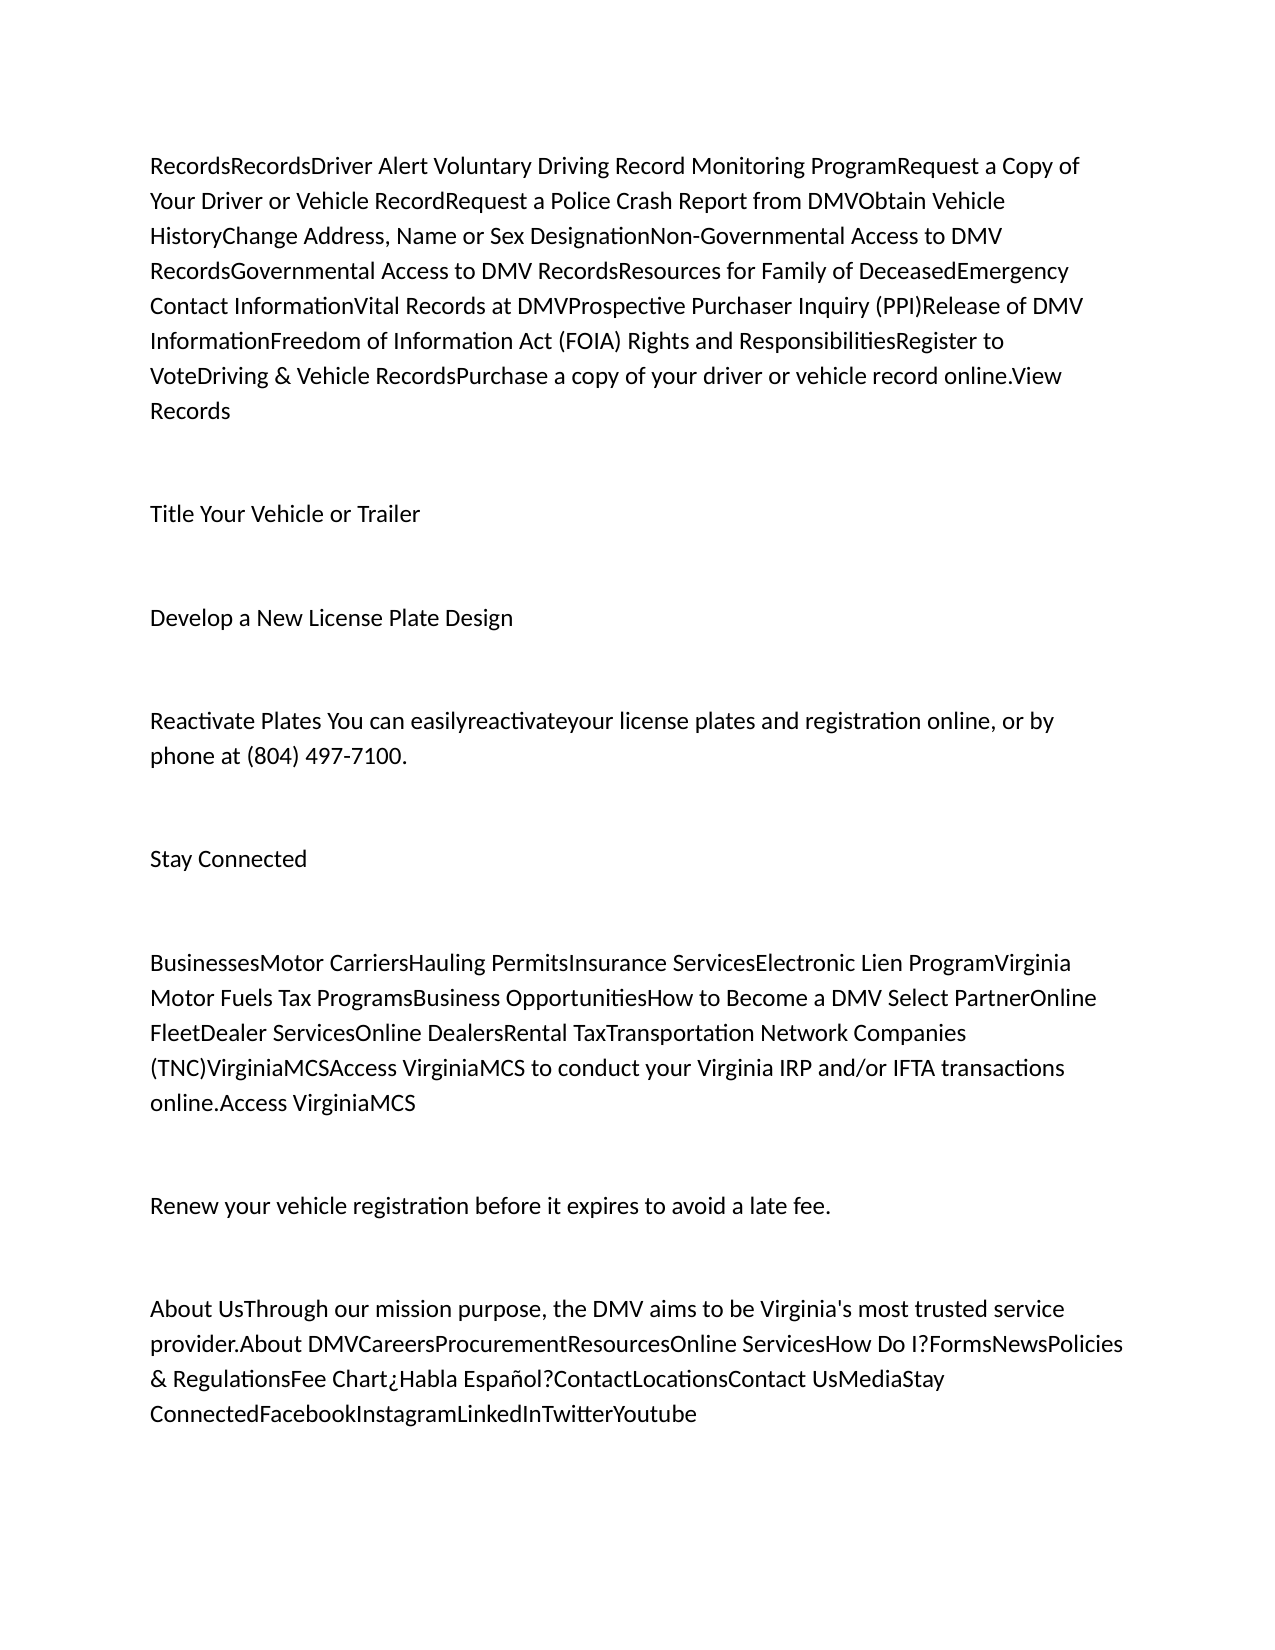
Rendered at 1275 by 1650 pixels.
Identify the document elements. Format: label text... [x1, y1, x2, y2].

text Stay Connected [150, 843, 1125, 874]
text RecordsRecordsDriver Alert Voluntary Driving Record Monitoring ProgramRequest a Copy of Your Driver or Vehicle RecordRequest a Police Crash Report from DMVObtain Vehicle HistoryChange Address, Name or Sex DesignationNon-Governmental Access to DMV RecordsGovernmental Access to DMV RecordsResources for Family of DeceasedEmergency Contact InformationVital Records at DMVProspective Purchaser Inquiry (PPI)Release of DMV InformationFreedom of Information Act (FOIA) Rights and ResponsibilitiesRegister to VoteDriving & Vehicle RecordsPurchase a copy of your driver or vehicle record online.View Records [150, 150, 1125, 426]
text Renew your vehicle registration before it expires to avoid a late fee. [150, 1190, 1125, 1221]
text Title Your Vehicle or Trailer [150, 498, 1125, 529]
text About UsThrough our mission purpose, the DMV aims to be Virginia's most trusted service provider.About DMVCareersProcurementResourcesOnline ServicesHow Do I?FormsNewsPolicies & RegulationsFee Chart¿Habla Español?ContactLocationsContact UsMediaStay ConnectedFacebookInstagramLinkedInTwitterYoutube [150, 1293, 1125, 1429]
text Reactivate Plates You can easilyreactivateyour license plates and registration online, or by phone at (804) 497-7100. [150, 705, 1125, 771]
text BusinessesMotor CarriersHauling PermitsInsurance ServicesElectronic Lien ProgramVirginia Motor Fuels Tax ProgramsBusiness OpportunitiesHow to Become a DMV Select PartnerOnline FleetDealer ServicesOnline DealersRental TaxTransportation Network Companies (TNC)VirginiaMCSAccess VirginiaMCS to conduct your Virginia IRP and/or IFTA transactions online.Access VirginiaMCS [150, 947, 1125, 1117]
text Develop a New License Plate Design [150, 602, 1125, 632]
